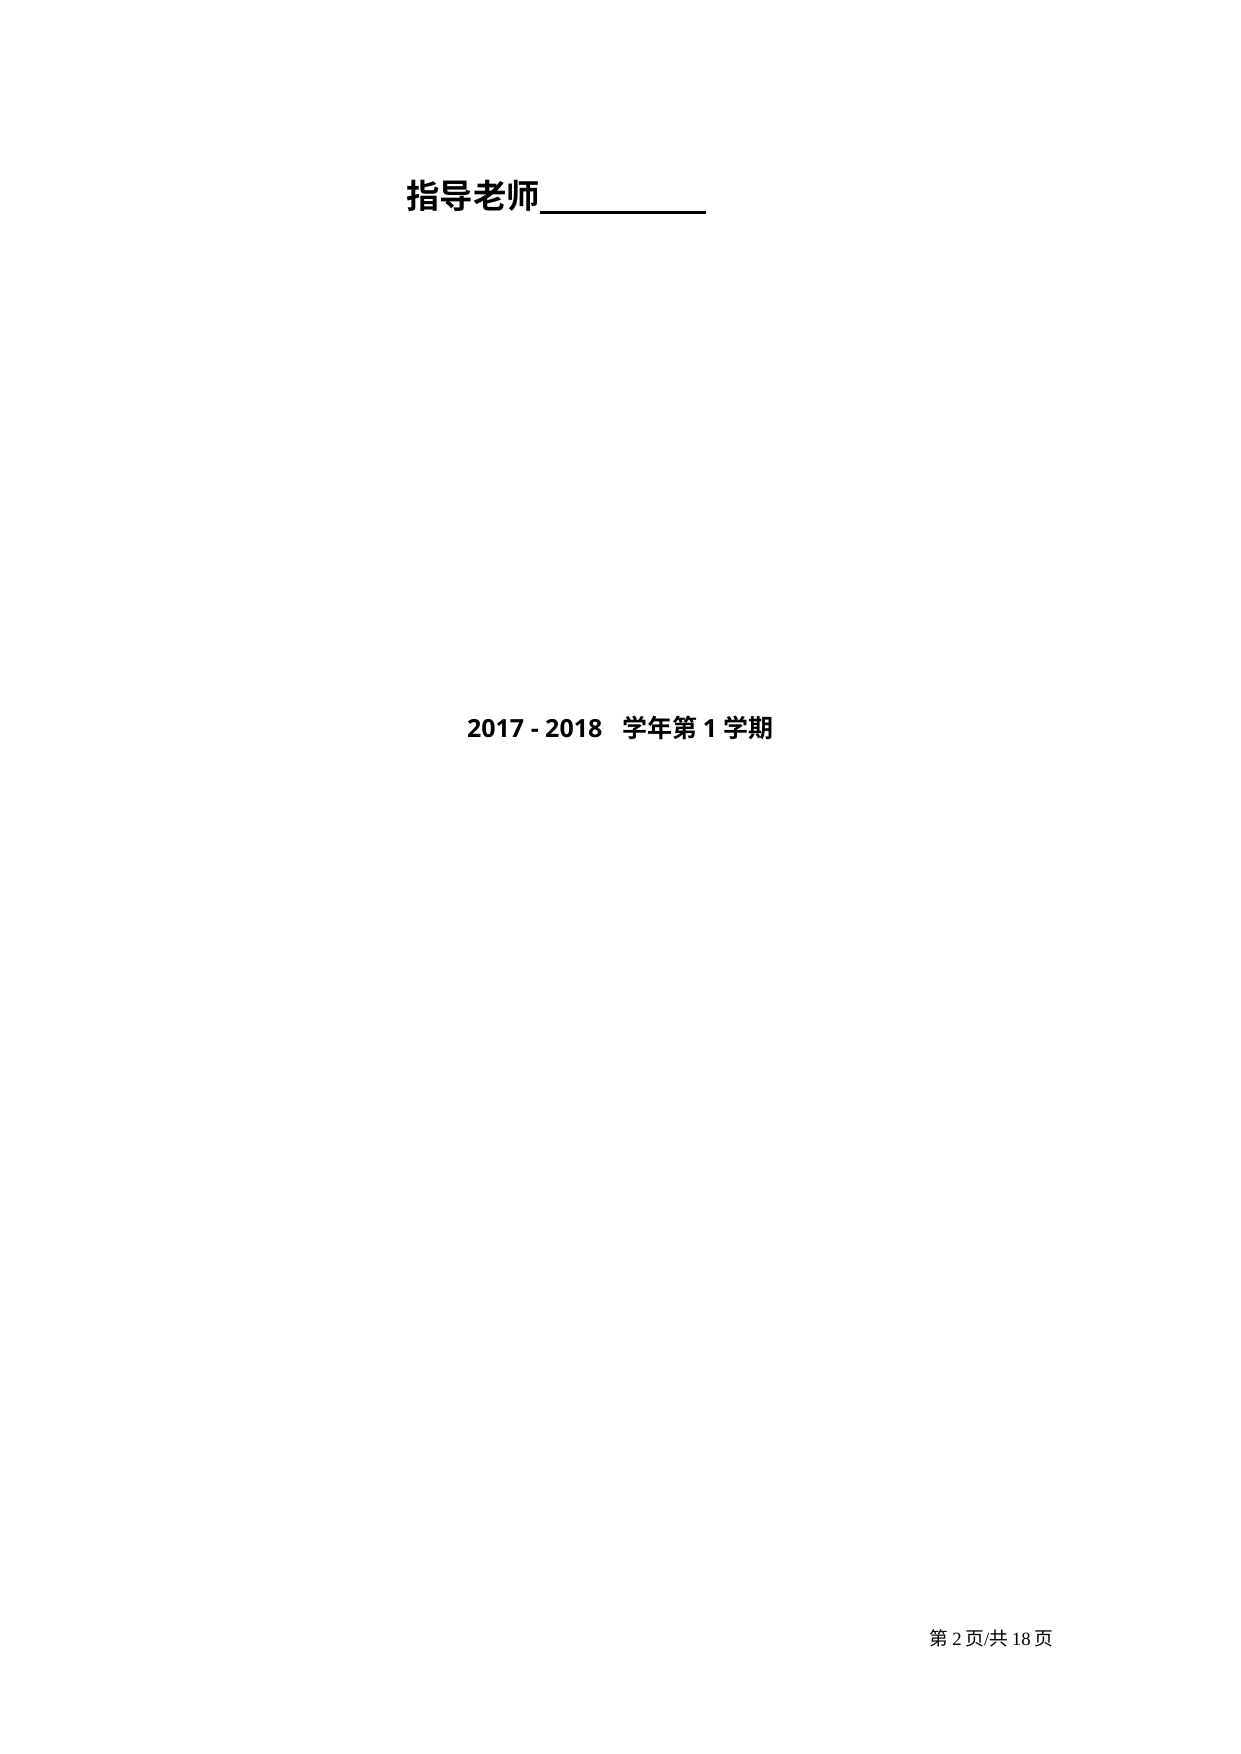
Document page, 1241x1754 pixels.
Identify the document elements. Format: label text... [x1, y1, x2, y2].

text 指导老师 [362, 162, 1053, 227]
text 2017 - 2018 学年第 1 学期 [187, 694, 1053, 759]
